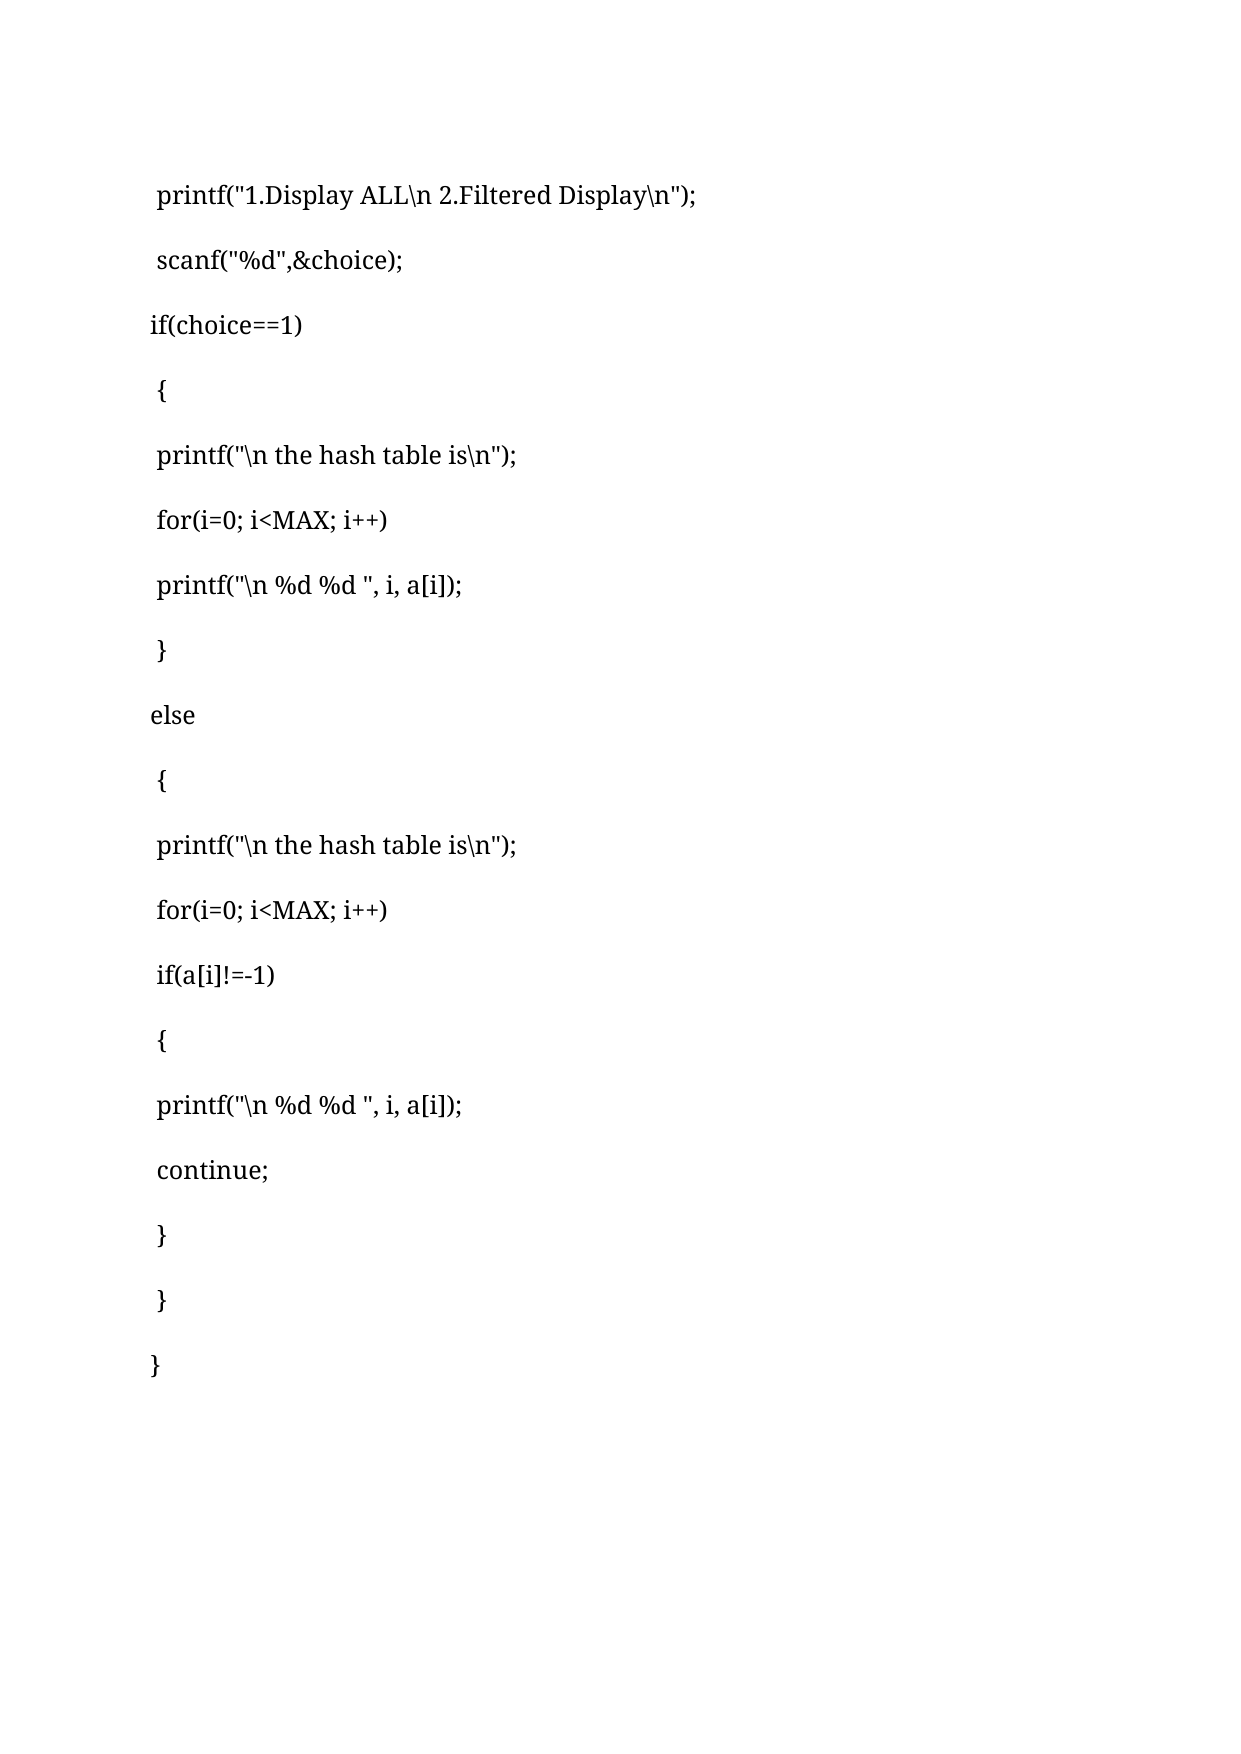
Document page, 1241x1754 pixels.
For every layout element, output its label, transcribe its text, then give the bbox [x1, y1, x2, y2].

text if(a[i]!=-1) [150, 942, 1090, 1007]
text { [150, 357, 1090, 422]
text { [150, 1007, 1090, 1072]
text printf("1.Display ALL\n 2.Filtered Display\n"); [150, 162, 1090, 227]
text scanf("%d",&choice); [150, 227, 1090, 292]
text continue; [150, 1137, 1090, 1202]
text { [150, 747, 1090, 812]
text printf("\n %d %d ", i, a[i]); [150, 1072, 1090, 1137]
text } [150, 1267, 1090, 1332]
text for(i=0; i<MAX; i++) [150, 487, 1090, 552]
text if(choice==1) [150, 292, 1090, 357]
text } [150, 1332, 1090, 1397]
text printf("\n the hash table is\n"); [150, 812, 1090, 877]
text } [150, 617, 1090, 682]
text printf("\n %d %d ", i, a[i]); [150, 552, 1090, 617]
text for(i=0; i<MAX; i++) [150, 877, 1090, 942]
text } [150, 1202, 1090, 1267]
text else [150, 682, 1090, 747]
text printf("\n the hash table is\n"); [150, 422, 1090, 487]
